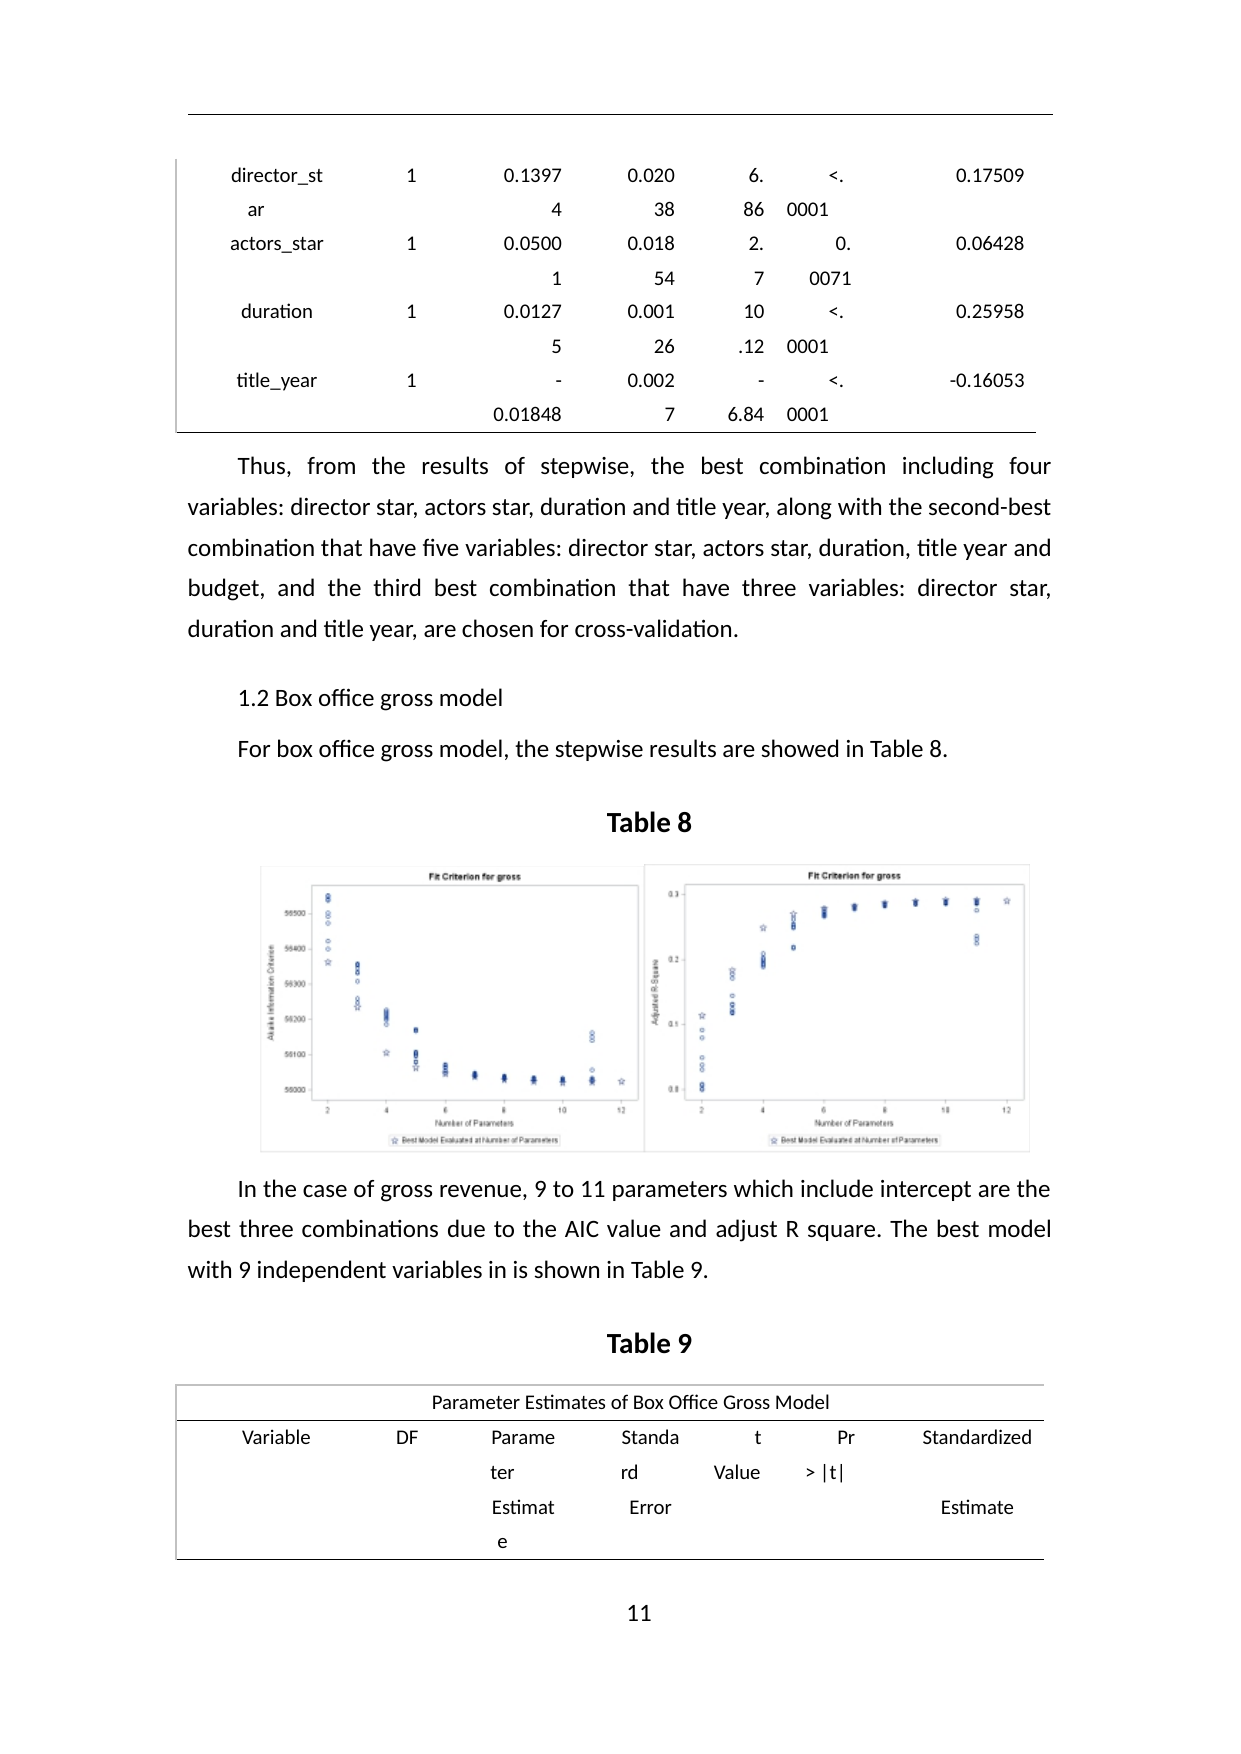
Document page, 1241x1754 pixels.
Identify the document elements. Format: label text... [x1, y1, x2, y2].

picture [260, 864, 1030, 1154]
table_cell Estimate [869, 1489, 1044, 1559]
table_cell actors_star [177, 227, 336, 295]
table_cell 10.12 [686, 295, 775, 363]
table_cell 0.01854 [573, 227, 686, 295]
table_cell 0.02038 [573, 159, 686, 227]
table_cell 1 [336, 159, 445, 227]
text Thus, from the results of stepwise, the best combination including four variables: director star, actors star, duration and title year, along with the second-best combination that have five variables: director star, actors star, duration, title year and budget, and the third best combination that have three variables: director star, duration and title year, are chosen for cross-validation. [187, 449, 1053, 644]
table_cell <.0001 [775, 295, 862, 363]
table_cell -6.84 [686, 364, 775, 432]
table_cell Variable [177, 1421, 334, 1559]
table_cell 1 [336, 227, 445, 295]
text Table 8 [187, 789, 1053, 854]
table_cell t Value [693, 1421, 782, 1559]
text In the case of gross revenue, 9 to 11 parameters which include intercept are the best three combinations due to the AIC value and adjust R square. The best model with 9 independent variables in is shown in Table 9. [187, 1172, 1053, 1286]
table_cell -0.16053 [863, 364, 1036, 432]
table_cell Pr > |t| [782, 1421, 869, 1559]
table_header Parameter Estimates of Box Office Gross Model [177, 1386, 1044, 1420]
text Table 9 [187, 1310, 1053, 1375]
table_cell Estimate [438, 1489, 567, 1559]
table_cell DF [335, 1421, 438, 1559]
table_cell 0.0027 [573, 364, 686, 432]
table_cell 0.25958 [863, 295, 1036, 363]
table_cell 1 [336, 364, 445, 432]
table_cell 0.0071 [775, 227, 862, 295]
table_cell director_star [177, 159, 336, 227]
table_cell Standardized [869, 1421, 1044, 1489]
table_cell 0.00126 [573, 295, 686, 363]
table_cell Error [567, 1489, 692, 1559]
table_cell Standard [567, 1421, 692, 1489]
table_cell 0.05001 [445, 227, 573, 295]
table_cell duration [177, 295, 336, 363]
table_cell 0.17509 [863, 159, 1036, 227]
table_cell 2.7 [686, 227, 775, 295]
text For box office gross model, the stepwise results are showed in Table 8. [187, 732, 1053, 765]
text 1.2 Box office gross model [187, 681, 1053, 714]
table_cell 0.06428 [863, 227, 1036, 295]
table_cell <.0001 [775, 364, 862, 432]
table_cell title_year [177, 364, 336, 432]
table_cell 0.01275 [445, 295, 573, 363]
table_cell 1 [336, 295, 445, 363]
table_cell Parameter [438, 1421, 567, 1489]
table_cell 6.86 [686, 159, 775, 227]
table_cell <.0001 [775, 159, 862, 227]
table_cell 0.13974 [445, 159, 573, 227]
table_cell -0.01848 [445, 364, 573, 432]
